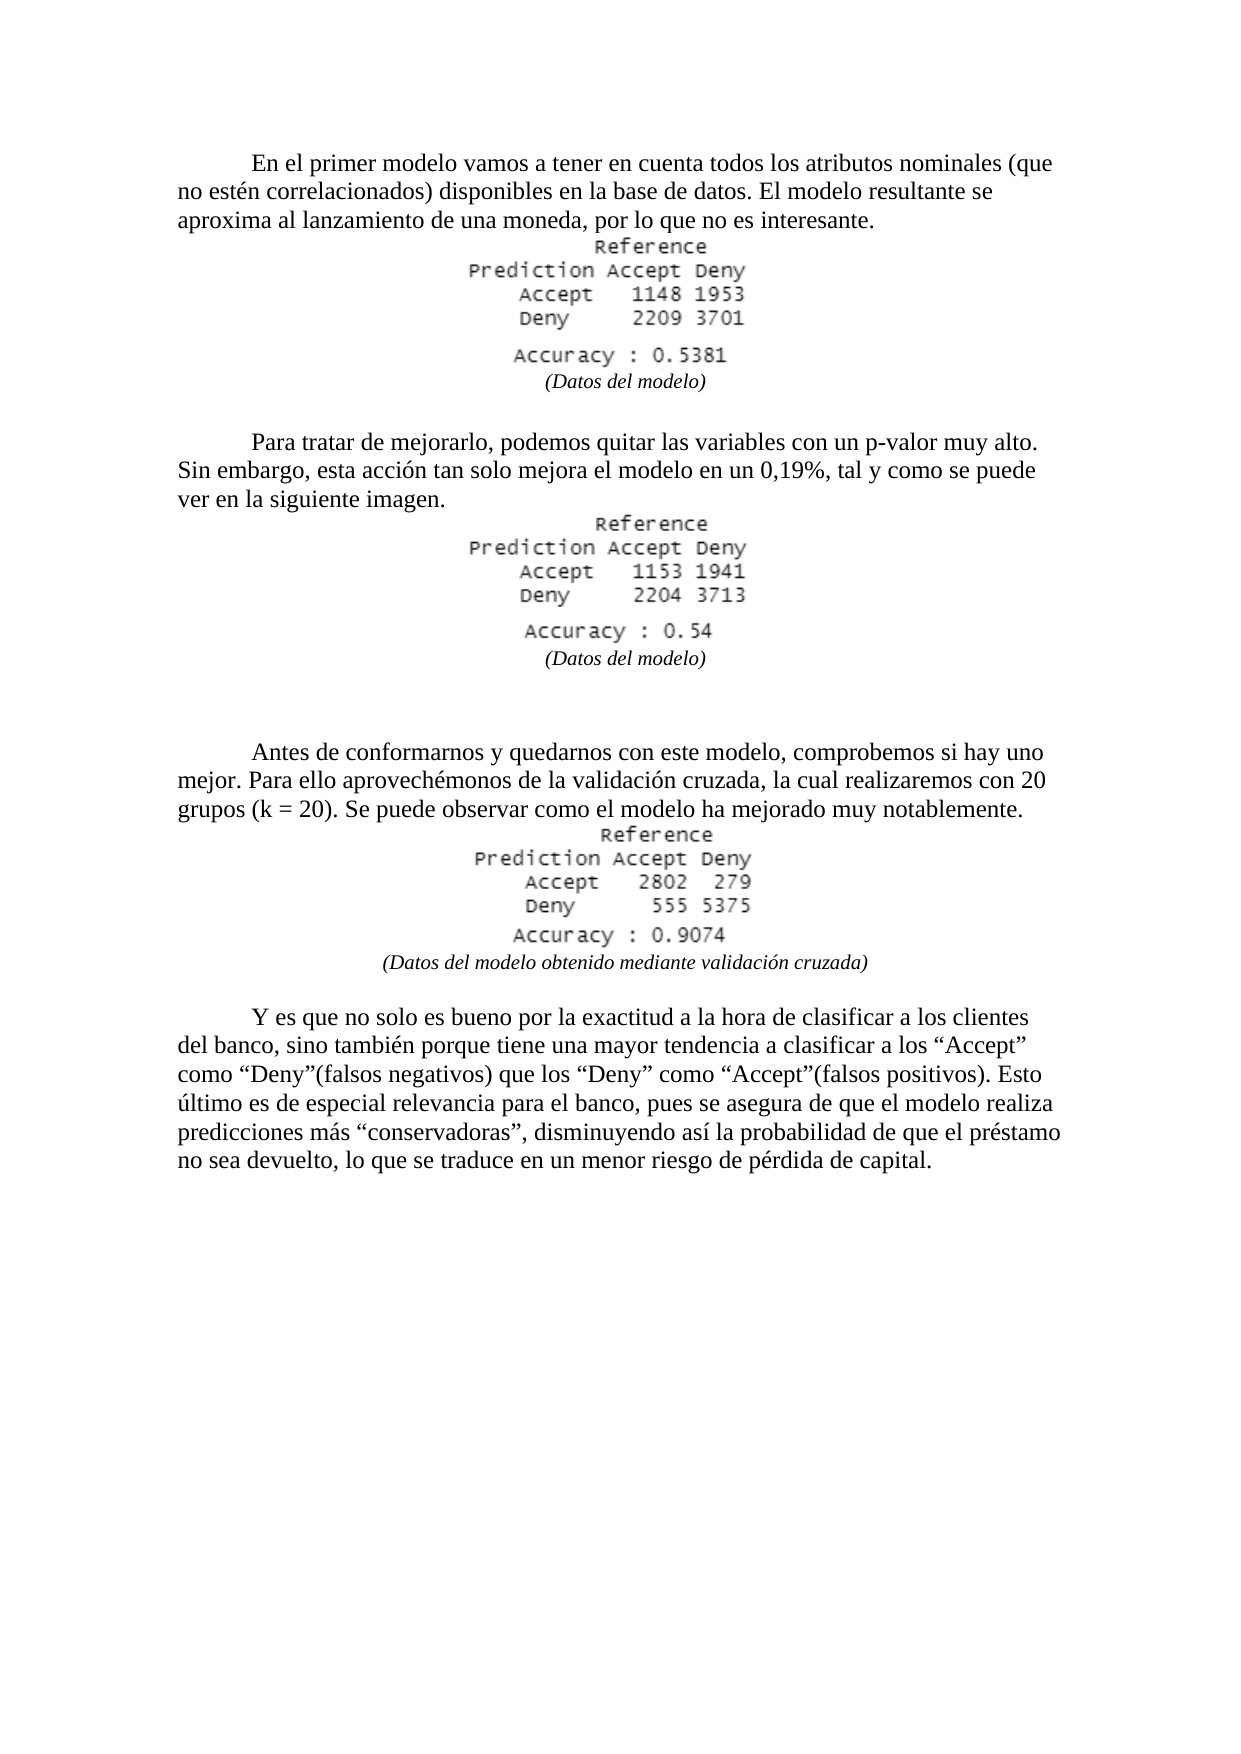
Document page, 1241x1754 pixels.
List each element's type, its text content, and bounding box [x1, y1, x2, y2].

picture [461, 233, 779, 370]
picture [463, 513, 777, 645]
text (Datos del modelo) [177, 369, 1063, 393]
text Y es que no solo es bueno por la exactitud a la hora de clasificar a los clientes del banco, sino también porque tiene una mayor tendencia a clasificar a los “Accept” como “Deny”(falsos negativos) que los “Deny” como “Accept”(falsos positivos). Esto último es de especial relevancia para el banco, pues se asegura de que el modelo realiza predicciones más “conservadoras”, disminuyendo así la probabilidad de que el préstamo no sea devuelto, lo que se traduce en un menor riesgo de pérdida de capital. [177, 1002, 1063, 1174]
text Para tratar de mejorarlo, podemos quitar las variables con un p-valor muy alto. Sin embargo, esta acción tan solo mejora el modelo en un 0,19%, tal y como se puede ver en la siguiente imagen. [177, 427, 1063, 513]
text (Datos del modelo obtenido mediante validación cruzada) [177, 949, 1063, 974]
text Antes de conformarnos y quedarnos con este modelo, comprobemos si hay uno mejor. Para ello aprovechémonos de la validación cruzada, la cual realizaremos con 20 grupos (k = 20). Se puede observar como el modelo ha mejorado muy notablemente. [177, 737, 1063, 823]
text (Datos del modelo) [177, 646, 1063, 670]
picture [470, 823, 771, 949]
